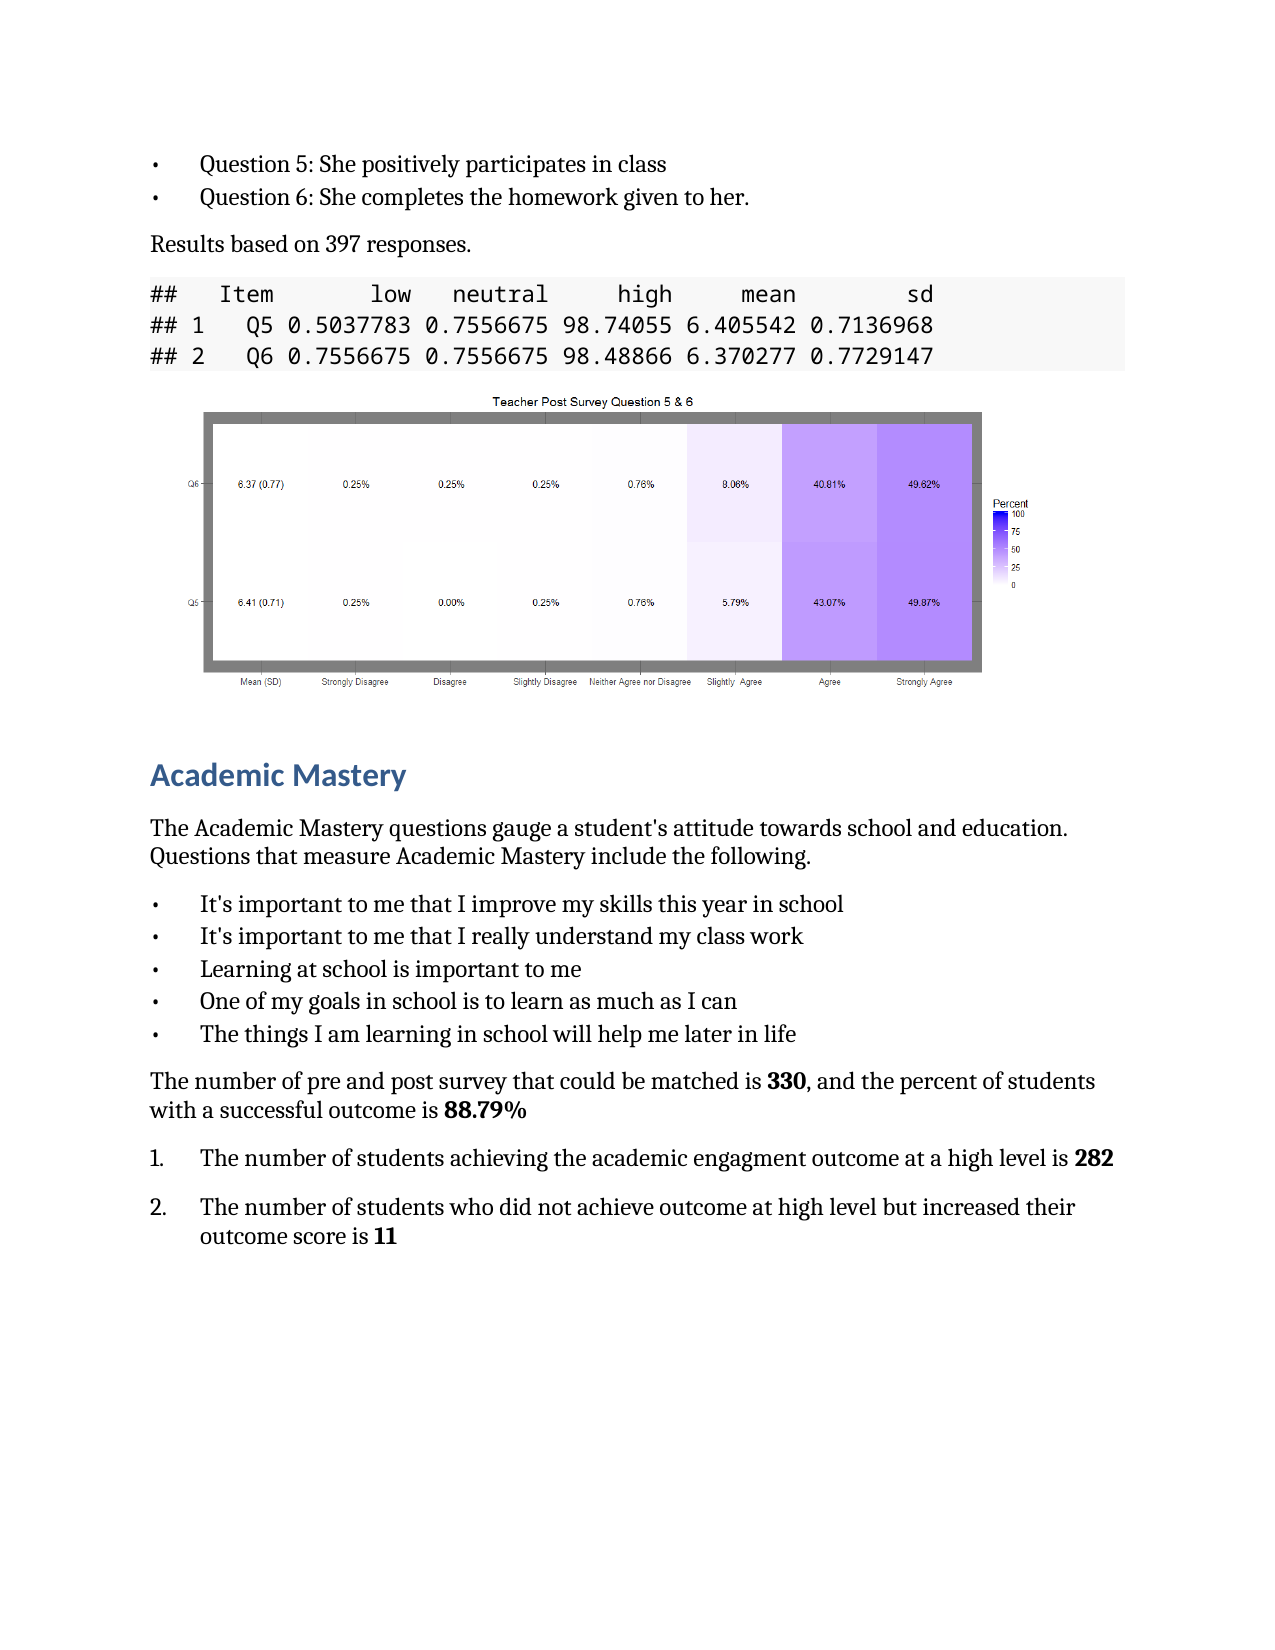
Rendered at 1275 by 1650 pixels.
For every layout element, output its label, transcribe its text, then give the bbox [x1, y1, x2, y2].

list It's important to me that I really understand my class work [150, 922, 1125, 951]
list Question 6: She completes the homework given to her. [150, 182, 1125, 211]
text The number of pre and post survey that could be matched is 330, and the percent of students with a successful outcome is 88.79% [150, 1067, 1125, 1125]
list The number of students who did not achieve outcome at high level but increased their outcome score is 11 [150, 1193, 1125, 1251]
list Learning at school is important to me [150, 955, 1125, 983]
text ## Item low neutral high mean sd ## 1 Q5 0.5037783 0.7556675 98.74055 6.405542 0.7136968 ## 2 Q6 0.7556675 0.7556675 98.48866 6.370277 0.7729147 [150, 277, 1125, 371]
subtitle Academic Mastery [150, 754, 1125, 795]
picture [168, 392, 1044, 704]
list Question 5: She positively participates in class [150, 150, 1125, 179]
list The number of students achieving the academic engagment outcome at a high level is 282 [150, 1143, 1125, 1172]
list It's important to me that I improve my skills this year in school [150, 890, 1125, 918]
text The Academic Mastery questions gauge a student's attitude towards school and education. Questions that measure Academic Mastery include the following. [150, 813, 1125, 871]
list One of my goals in school is to learn as much as I can [150, 987, 1125, 1016]
list The things I am learning in school will help me later in life [150, 1020, 1125, 1048]
text Results based on 397 responses. [150, 230, 1125, 259]
